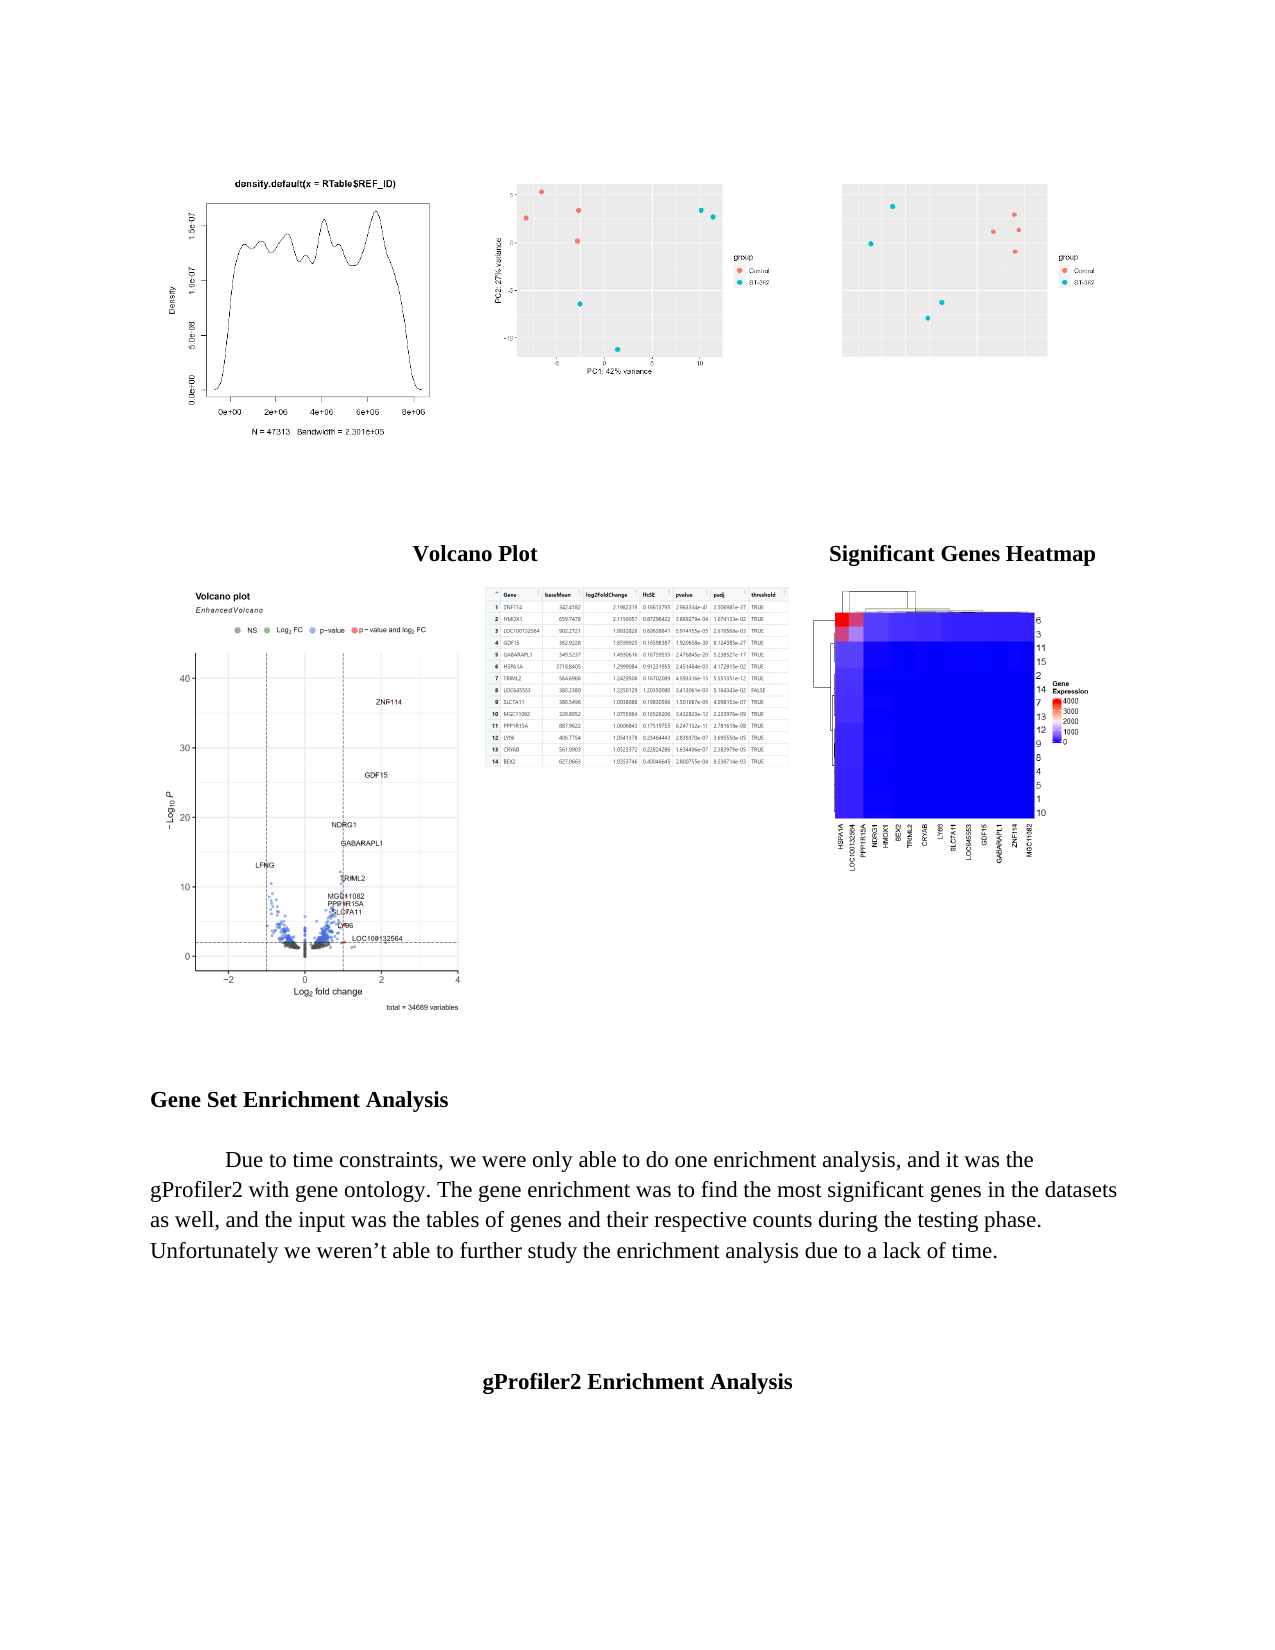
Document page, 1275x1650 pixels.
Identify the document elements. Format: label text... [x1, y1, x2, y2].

table_cell [800, 577, 1125, 1027]
picture [810, 587, 1114, 890]
picture [485, 587, 789, 767]
table_header gProfiler2 Enrichment Analysis [150, 1358, 1125, 1405]
table_cell Volcano Plot [150, 530, 800, 577]
picture [485, 160, 789, 405]
picture [160, 160, 464, 450]
text Due to time constraints, we were only able to do one enrichment analysis, and it was the gProfiler2 with gene ontology. The gene enrichment was to find the most significant genes in the datasets as well, and the input was the tables of genes and their respective counts during the testing phase. Unfortunately we weren’t able to further study the enrichment analysis due to a lack of time. [150, 1146, 1125, 1263]
picture [810, 160, 1114, 405]
table_cell [475, 150, 800, 529]
table_cell [475, 577, 800, 1027]
text Gene Set Enrichment Analysis [150, 1086, 1125, 1112]
table_cell [800, 150, 1125, 529]
table_cell Significant Genes Heatmap [800, 530, 1125, 577]
picture [160, 587, 464, 1017]
table_cell [150, 577, 475, 1027]
table_cell [150, 150, 475, 529]
